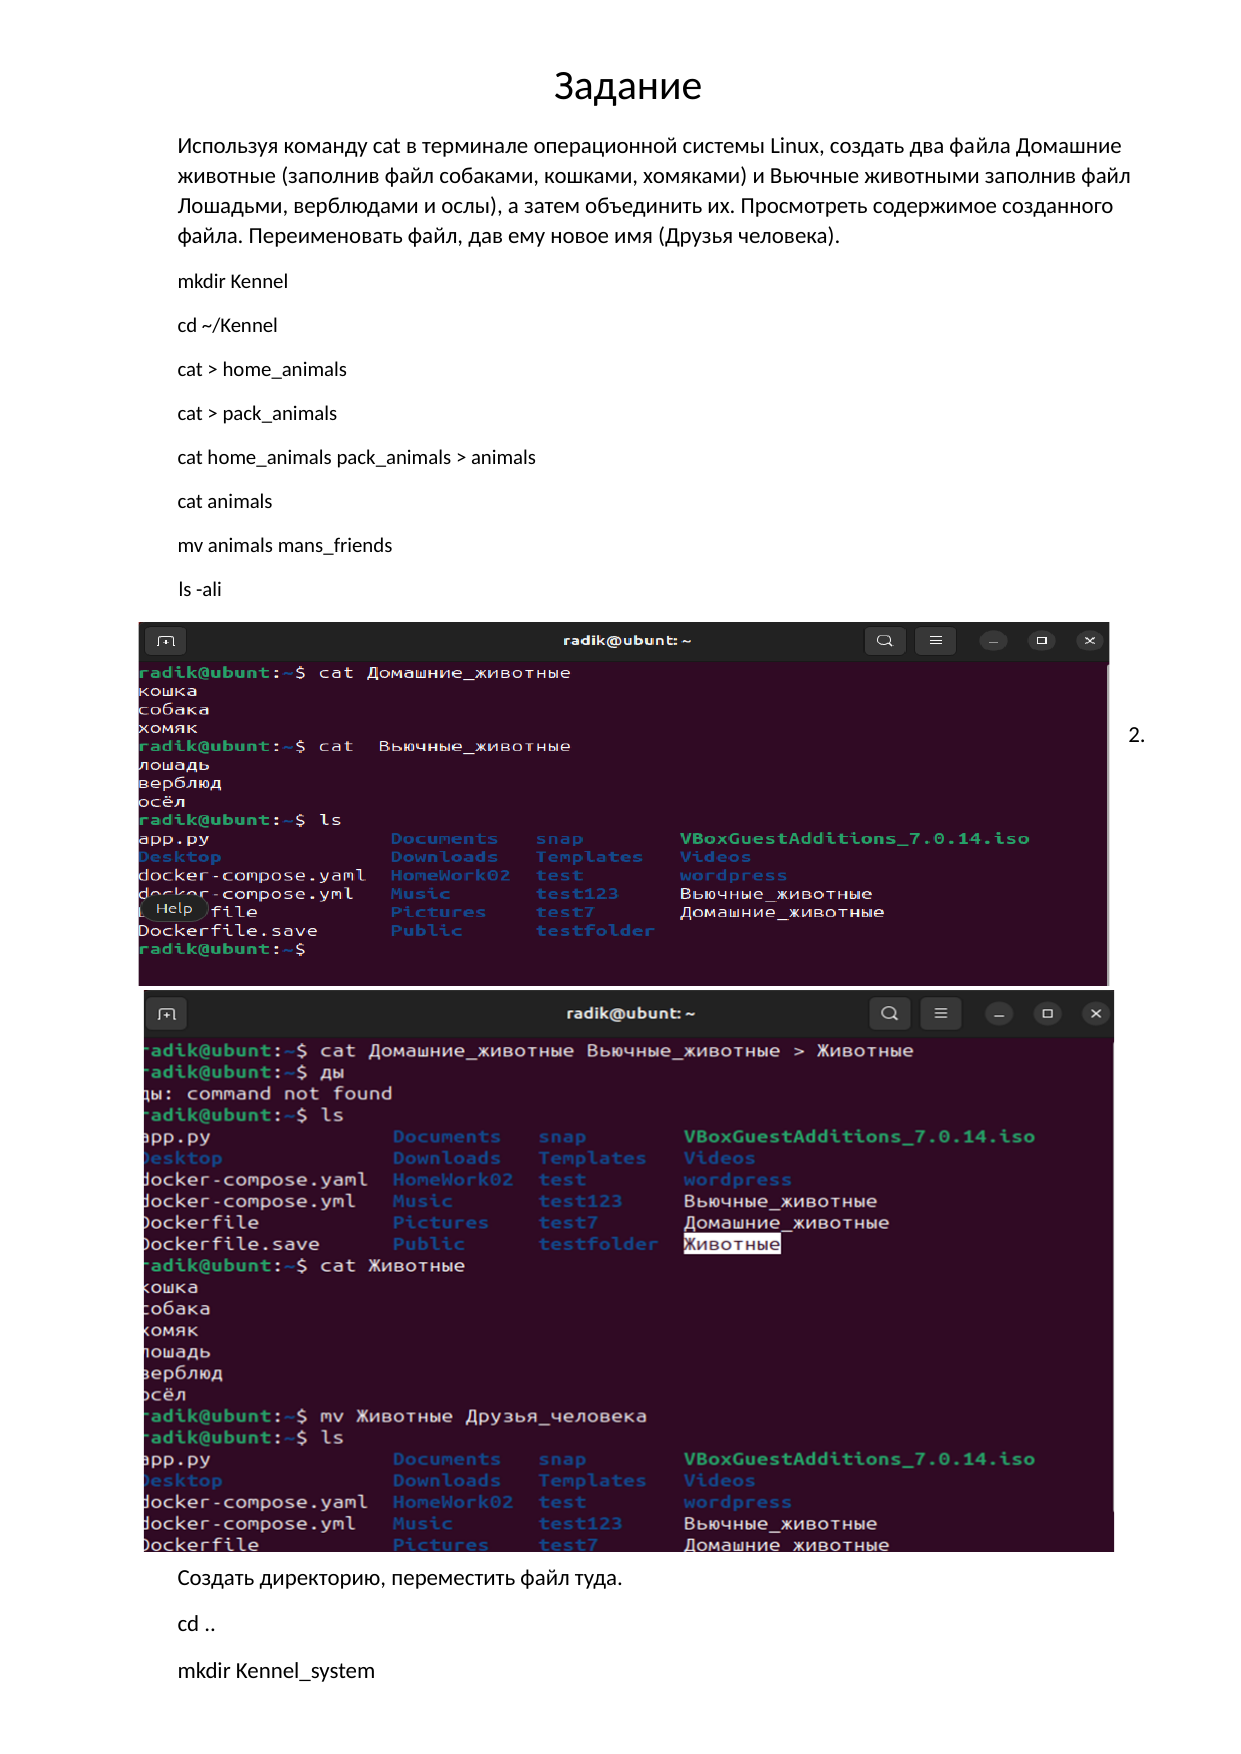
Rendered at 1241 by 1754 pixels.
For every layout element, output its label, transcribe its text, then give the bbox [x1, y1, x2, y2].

picture [142, 990, 1114, 1550]
text cat animals [177, 488, 1152, 514]
text Задание [177, 59, 1152, 110]
text cd ~/Kennel [177, 312, 1152, 338]
text cat > pack_animals [177, 400, 1152, 426]
text mkdir Kennel [177, 268, 1152, 294]
text Используя команду cat в терминале операционной системы Linux, создать два файла Домашние животные (заполнив файл собаками, кошками, хомяками) и Вьючные животными заполнив файл Лошадьми, верблюдами и ослы), а затем объединить их. Просмотреть содержимое созданного файла. Переименовать файл, дав ему новое имя (Друзья человека). [177, 131, 1152, 249]
text ls -ali [103, 577, 1152, 602]
picture [137, 622, 1110, 985]
text mv animals mans_friends [177, 533, 1152, 558]
text cat > home_animals [177, 356, 1152, 382]
text mkdir Kennel_system [177, 1656, 1152, 1684]
text cat home_animals pack_animals > animals [177, 444, 1152, 470]
text cd .. [177, 1609, 1152, 1638]
